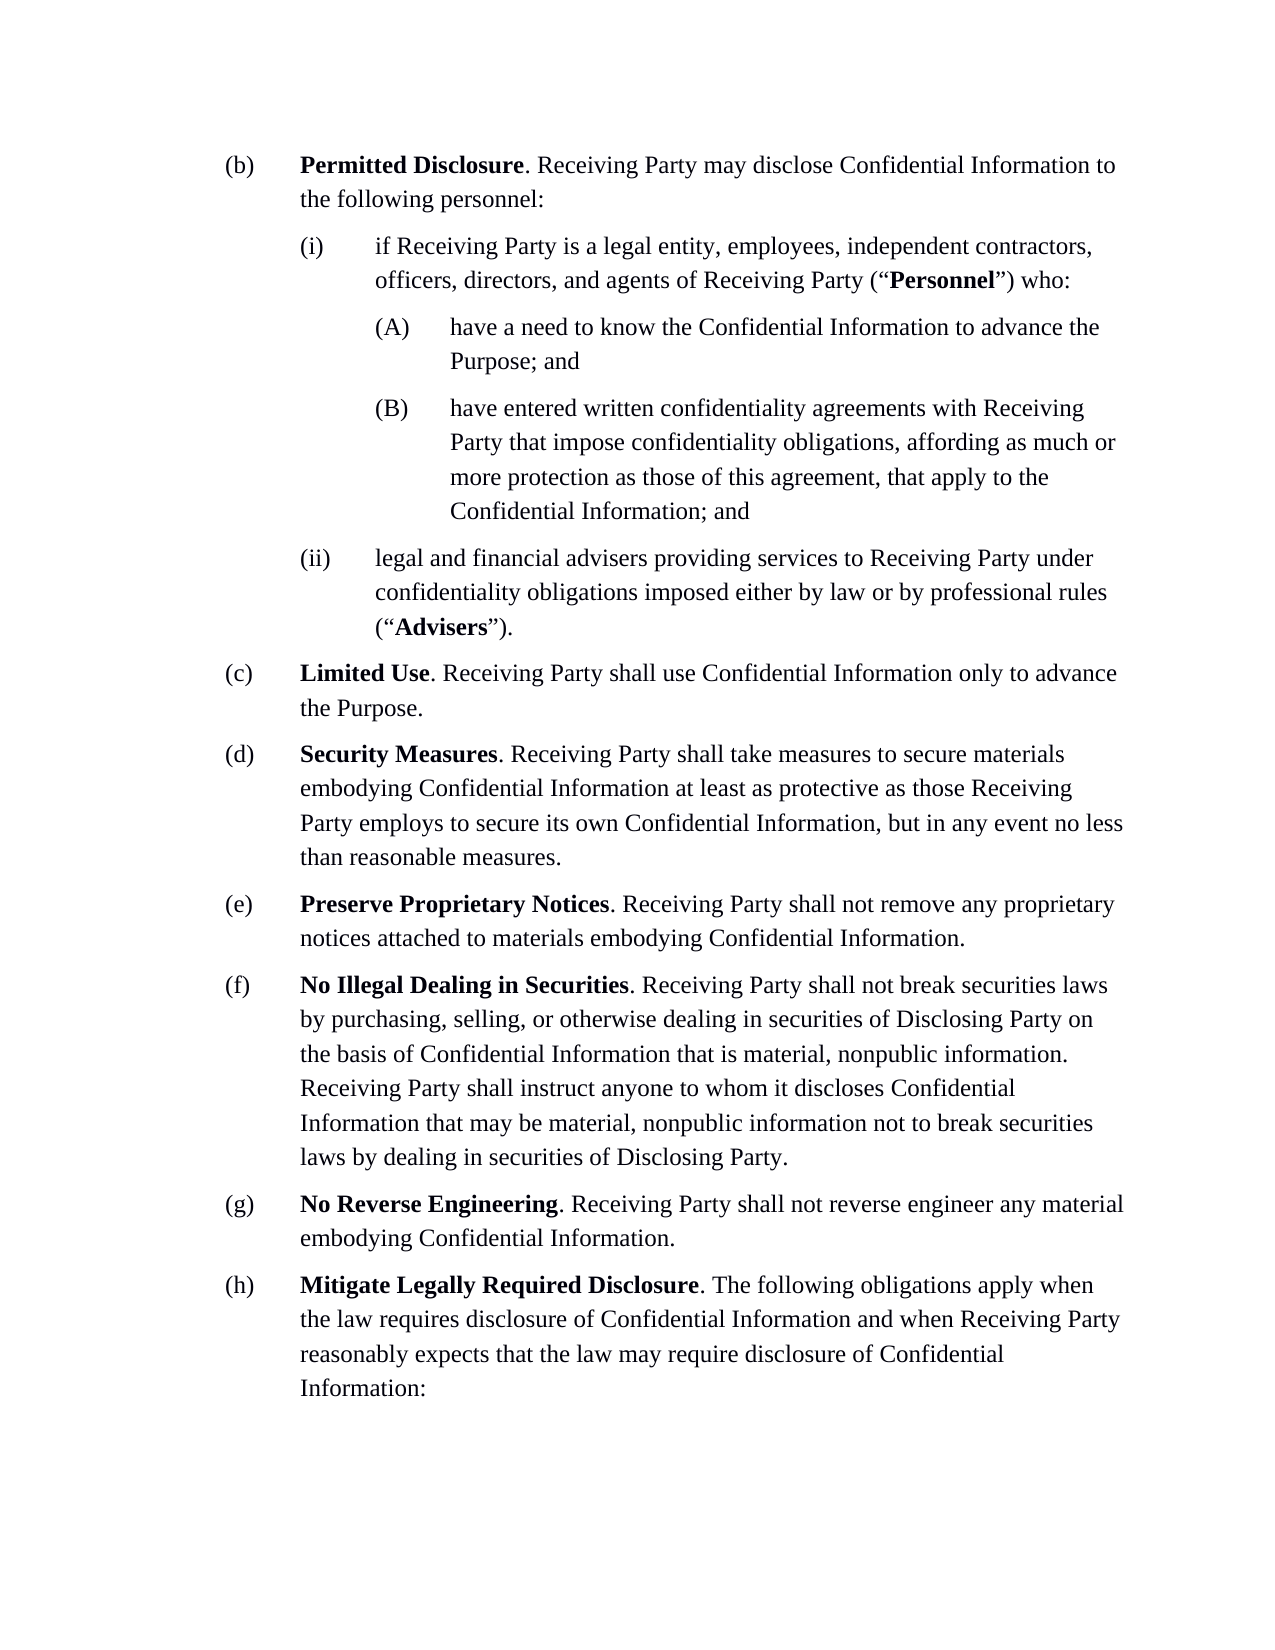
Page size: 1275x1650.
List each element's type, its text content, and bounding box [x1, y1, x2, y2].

text (d) Security Measures. Receiving Party shall take measures to secure materials embodying Confidential Information at least as protective as those Receiving Party employs to secure its own Confidential Information, but in any event no less than reasonable measures. [225, 739, 1125, 871]
text (i) if Receiving Party is a legal entity, employees, independent contractors, officers, directors, and agents of Receiving Party (“Personnel”) who: [300, 231, 1125, 294]
text (g) No Reverse Engineering. Receiving Party shall not reverse engineer any material embodying Confidential Information. [225, 1189, 1125, 1252]
text (A) have a need to know the Confidential Information to advance the Purpose; and [375, 312, 1125, 375]
text (B) have entered written confidentiality agreements with Receiving Party that impose confidentiality obligations, affording as much or more protection as those of this agreement, that apply to the Confidential Information; and [375, 393, 1125, 525]
text (e) Preserve Proprietary Notices. Receiving Party shall not remove any proprietary notices attached to materials embodying Confidential Information. [225, 889, 1125, 952]
text (f) No Illegal Dealing in Securities. Receiving Party shall not break securities laws by purchasing, selling, or otherwise dealing in securities of Disclosing Party on the basis of Confidential Information that is material, nonpublic information. Receiving Party shall instruct anyone to whom it discloses Confidential Information that may be material, nonpublic information not to break securities laws by dealing in securities of Disclosing Party. [225, 970, 1125, 1171]
text (ii) legal and financial advisers providing services to Receiving Party under confidentiality obligations imposed either by law or by professional rules (“Advisers”). [300, 543, 1125, 640]
text (h) Mitigate Legally Required Disclosure. The following obligations apply when the law requires disclosure of Confidential Information and when Receiving Party reasonably expects that the law may require disclosure of Confidential Information: [225, 1270, 1125, 1402]
text (c) Limited Use. Receiving Party shall use Confidential Information only to advance the Purpose. [225, 658, 1125, 721]
text (b) Permitted Disclosure. Receiving Party may disclose Confidential Information to the following personnel: [225, 150, 1125, 213]
